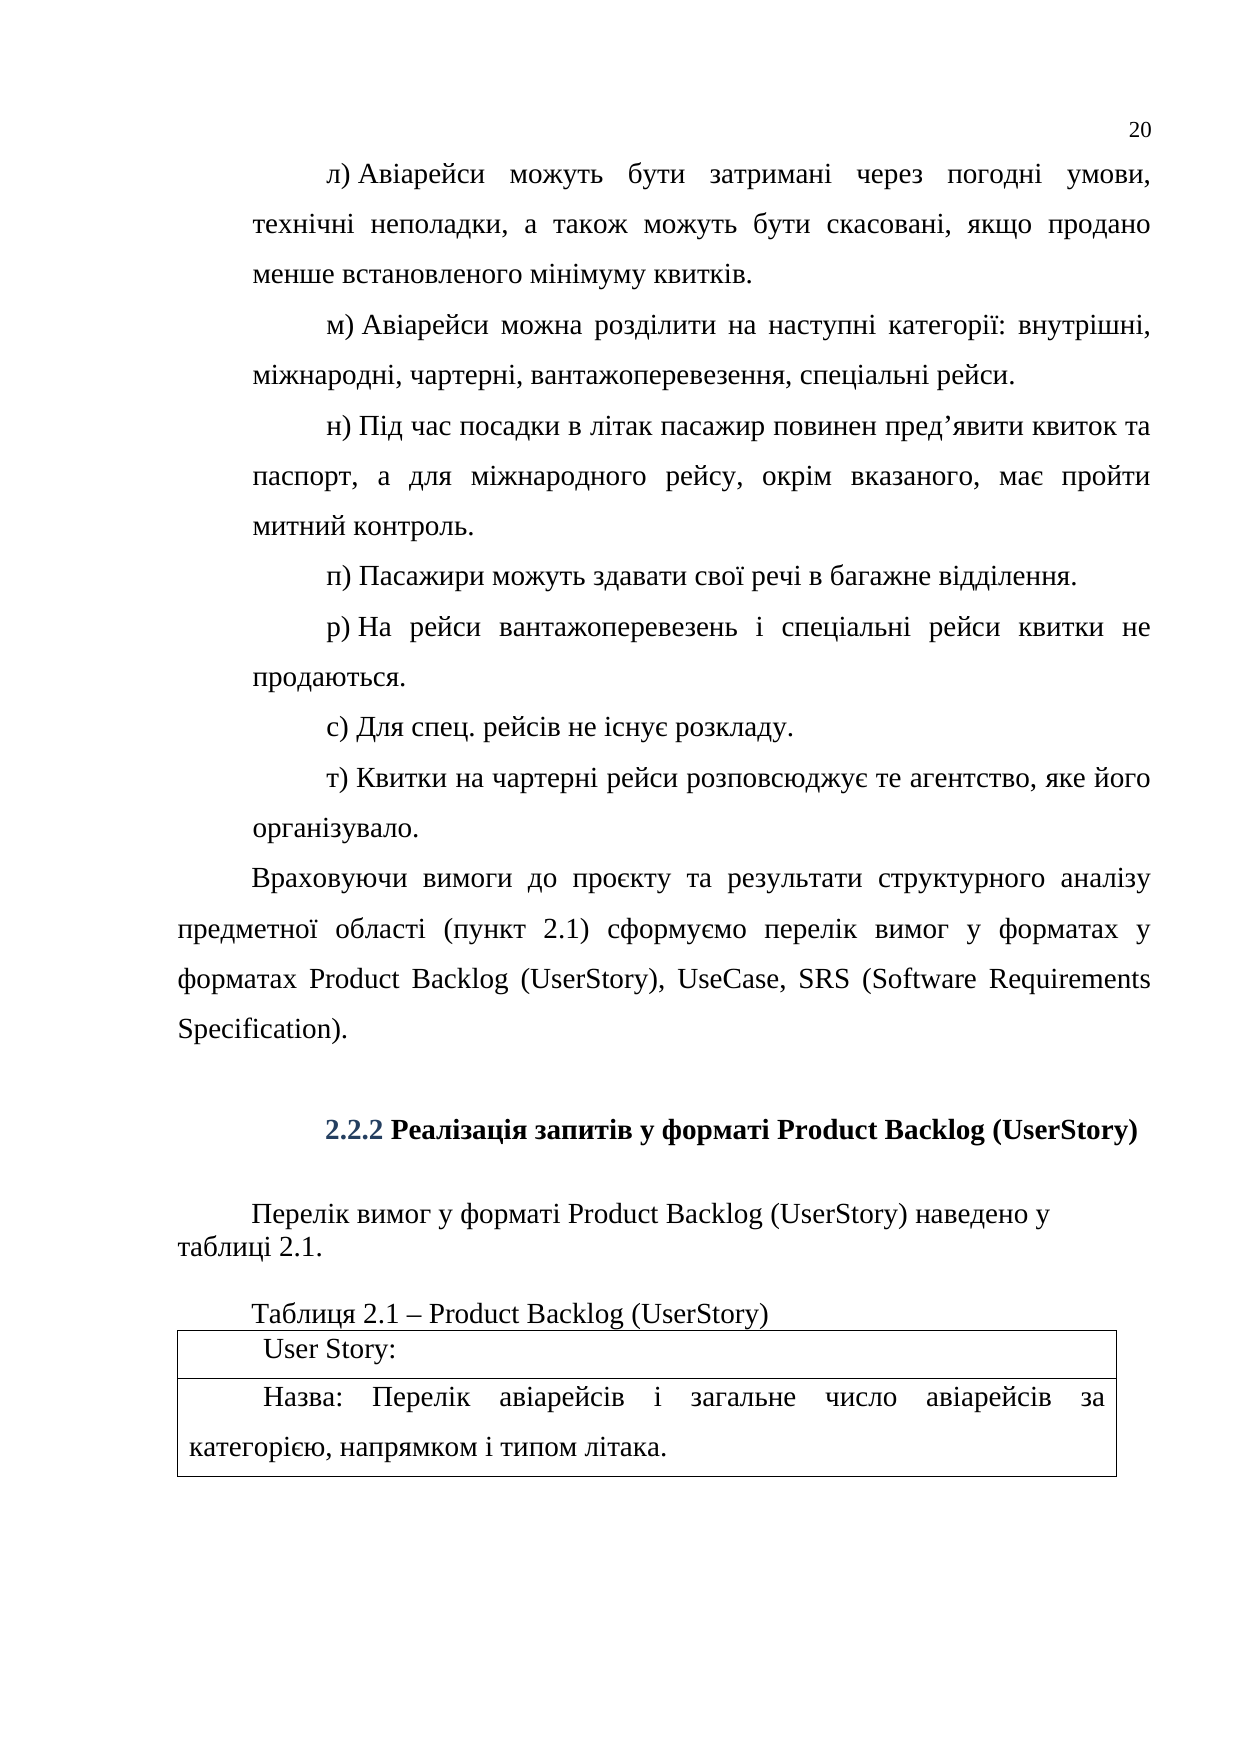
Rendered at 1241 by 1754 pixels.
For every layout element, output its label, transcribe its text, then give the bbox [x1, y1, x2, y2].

list Авіарейси можуть бути затримані через погодні умови, технічні неполадки, а також можуть бути скасовані, якщо продано менше встановленого мінімуму квитків. [252, 156, 1152, 290]
table_header User Story: [178, 1331, 1116, 1378]
text Перелік вимог у форматі Product Backlog (UserStory) наведено у таблиці 2.1. [177, 1196, 1152, 1263]
text Враховуючи вимоги до проєкту та результати структурного аналізу предметної області (пункт 2.1) сформуємо перелік вимог у форматах у форматах Product Backlog (UserStory), UseCase, SRS (Software Requirements Specification). [177, 860, 1152, 1045]
list Для спец. рейсів не існує розкладу. [252, 709, 1152, 743]
list Hа рейси вантажоперевезень і спеціальні рейси квитки не продаються. [252, 609, 1152, 693]
list Пасажири можуть здавати свої речі в багажне відділення. [252, 558, 1152, 592]
text Таблиця 2.1 – Product Backlog (UserStory) [177, 1296, 1152, 1330]
list Під час посадки в літак пасажир повинен пред’явити квиток та паспорт, а для міжнародного рейсу, окрім вказаного, має пройти митний контроль. [252, 408, 1152, 542]
list Квитки на чартерні рейси розповсюджує те агентство, яке його організувало. [252, 760, 1152, 844]
list Авіарейси можна розділити на наступні категорії: внутрішні, міжнародні, чартерні, вантажоперевезення, спеціальні рейси. [252, 307, 1152, 391]
subtitle Реалізація запитів у форматі Product Backlog (UserStory) [177, 1112, 1152, 1146]
table_cell Назва: Перелік авіарейсів і загальне число авіарейсів за категорією, напрямком і типом літака. [178, 1379, 1116, 1476]
